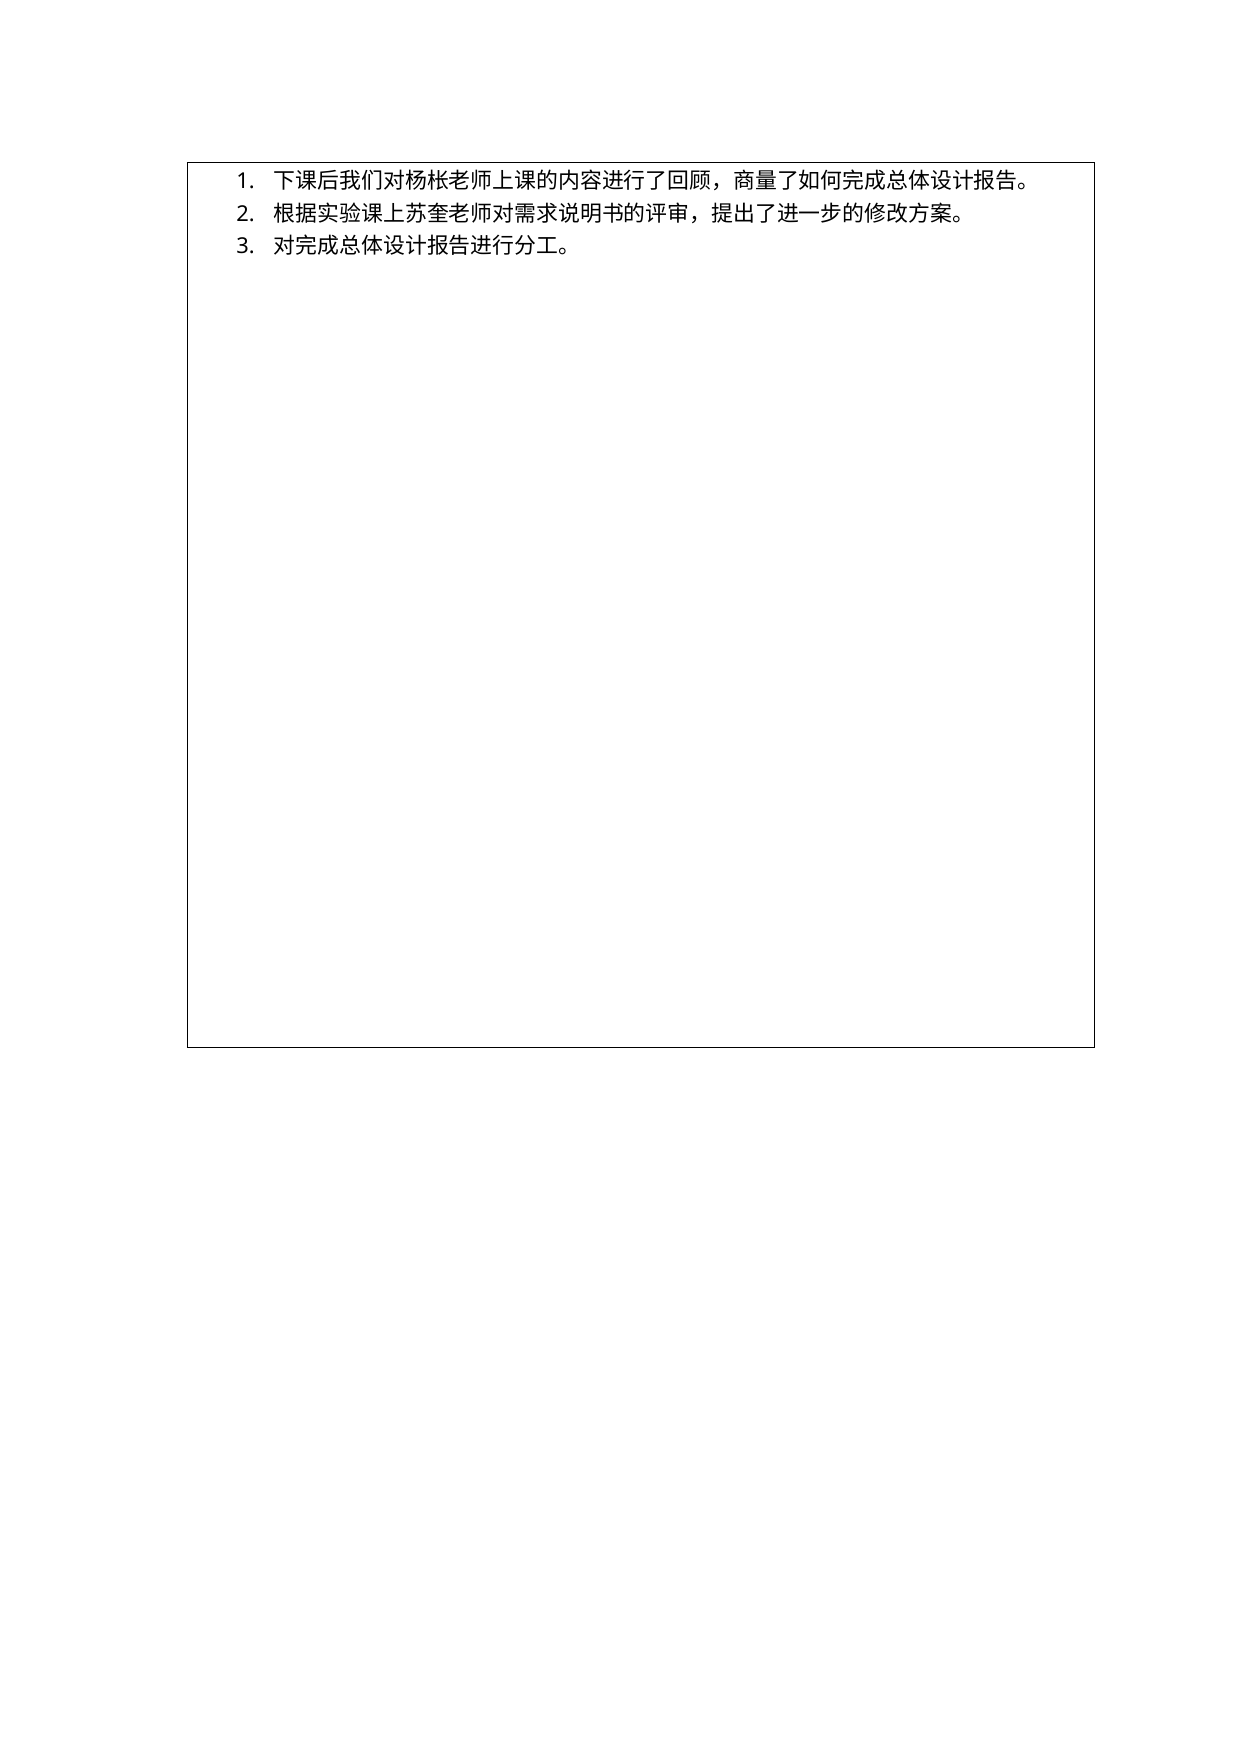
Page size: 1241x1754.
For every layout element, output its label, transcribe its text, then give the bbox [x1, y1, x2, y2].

table_cell 下课后我们对杨枨老师上课的内容进行了回顾，商量了如何完成总体设计报告。 根据实验课上苏奎老师对需求说明书的评审，提出了进一步的修改方案。 对完成总体设计报告进行分工。 [188, 163, 1094, 1047]
